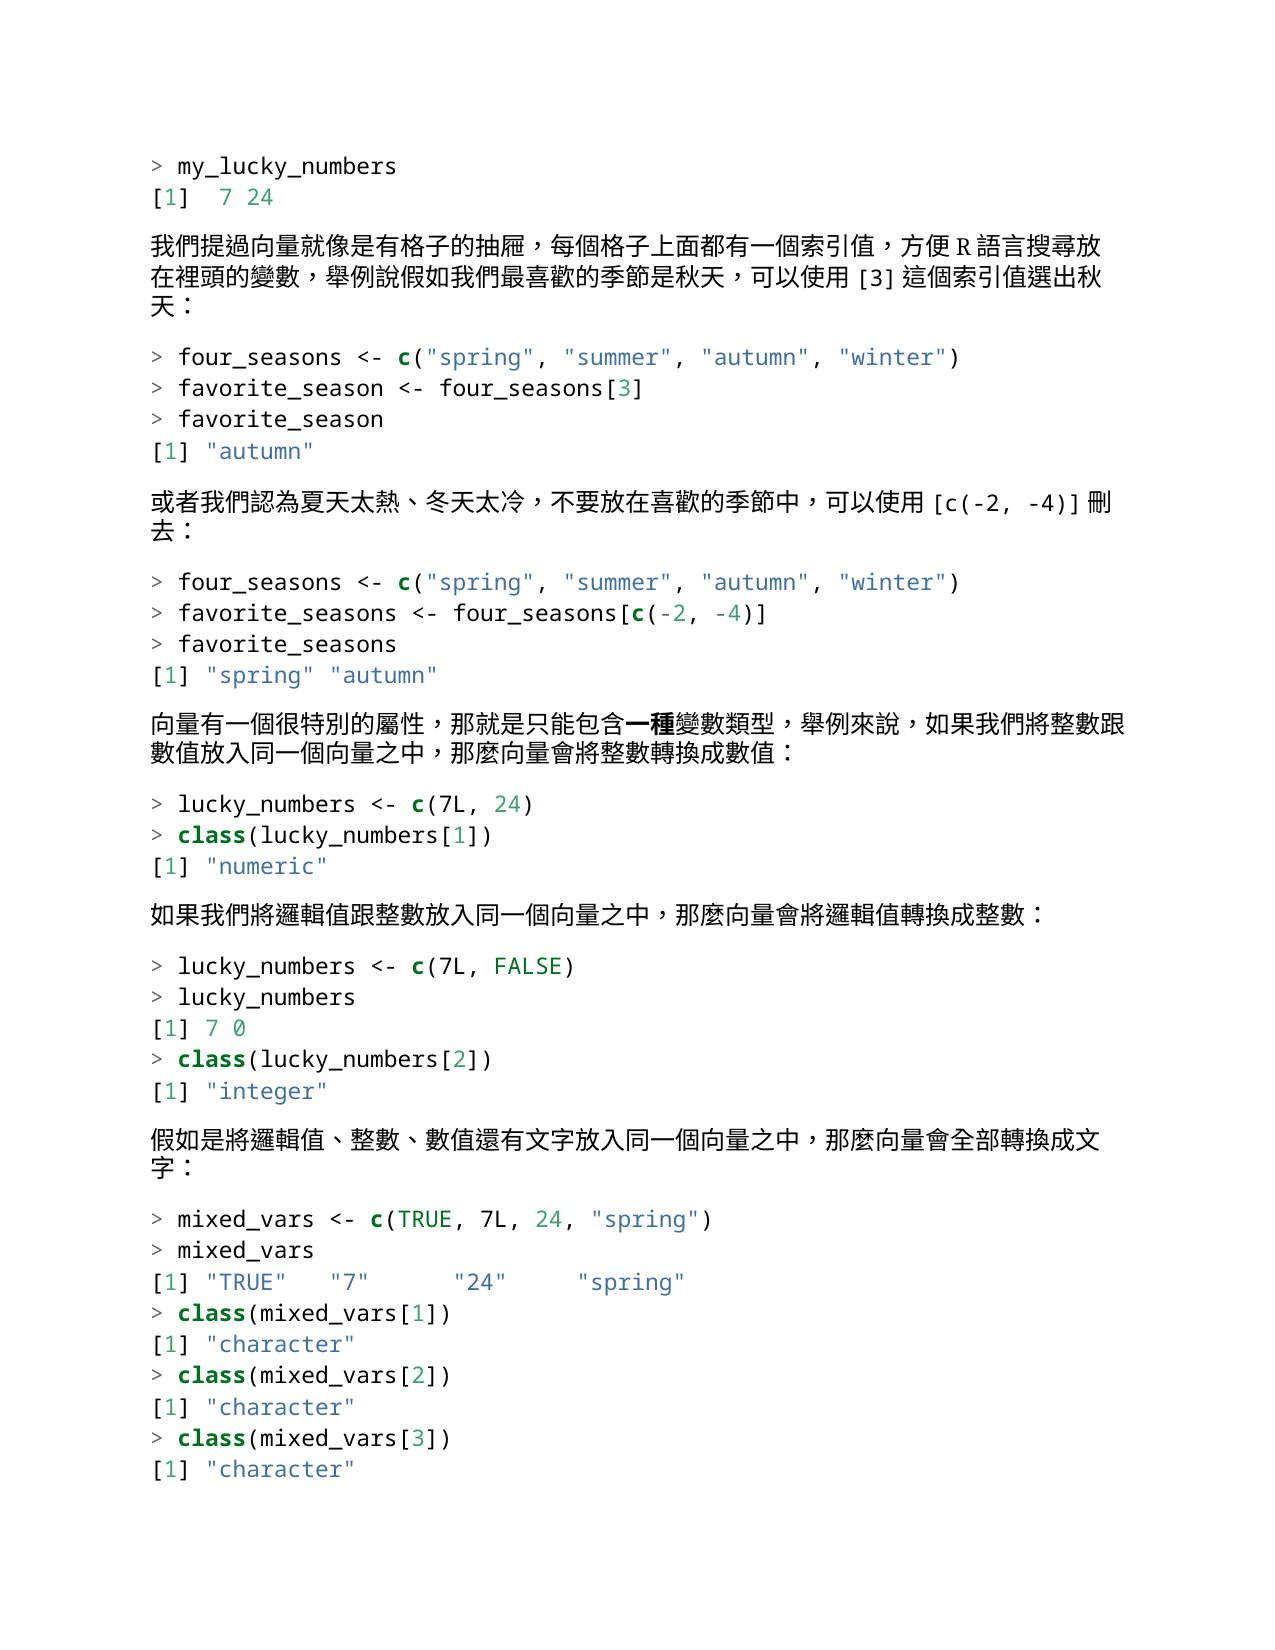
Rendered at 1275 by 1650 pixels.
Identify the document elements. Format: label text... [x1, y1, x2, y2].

text > four_seasons <- c("spring", "summer", "autumn", "winter") > favorite_season <- four_seasons[3] > favorite_season [1] "autumn" [150, 341, 1125, 466]
text > four_seasons <- c("spring", "summer", "autumn", "winter") > favorite_seasons <- four_seasons[c(-2, -4)] > favorite_seasons [1] "spring" "autumn" [150, 565, 1125, 690]
text > mixed_vars <- c(TRUE, 7L, 24, "spring") > mixed_vars [1] "TRUE" "7" "24" "spring" > class(mixed_vars[1]) [1] "character" > class(mixed_vars[2]) [1] "character" > class(mixed_vars[3]) [1] "character" [150, 1203, 1125, 1484]
text 假如是將邏輯值、整數、數值還有文字放入同一個向量之中，那麼向量會全部轉換成文字： [150, 1127, 1125, 1184]
text 我們提過向量就像是有格子的抽屜，每個格子上面都有一個索引值，方便 R 語言搜尋放在裡頭的變數，舉例說假如我們最喜歡的季節是秋天，可以使用 [3] 這個索引值選出秋天： [150, 233, 1125, 322]
text > lucky_numbers <- c(7L, 24) > class(lucky_numbers[1]) [1] "numeric" [150, 787, 1125, 881]
text 或者我們認為夏天太熱、冬天太冷，不要放在喜歡的季節中，可以使用 [c(-2, -4)] 刪去： [150, 487, 1125, 547]
text 向量有一個很特別的屬性，那就是只能包含一種變數類型，舉例來說，如果我們將整數跟數值放入同一個向量之中，那麼向量會將整數轉換成數值： [150, 711, 1125, 769]
text > lucky_numbers <- c(7L, FALSE) > lucky_numbers [1] 7 0 > class(lucky_numbers[2]) [1] "integer" [150, 949, 1125, 1106]
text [150, 150, 1125, 212]
text 如果我們將邏輯值跟整數放入同一個向量之中，那麼向量會將邏輯值轉換成整數： [150, 902, 1125, 931]
